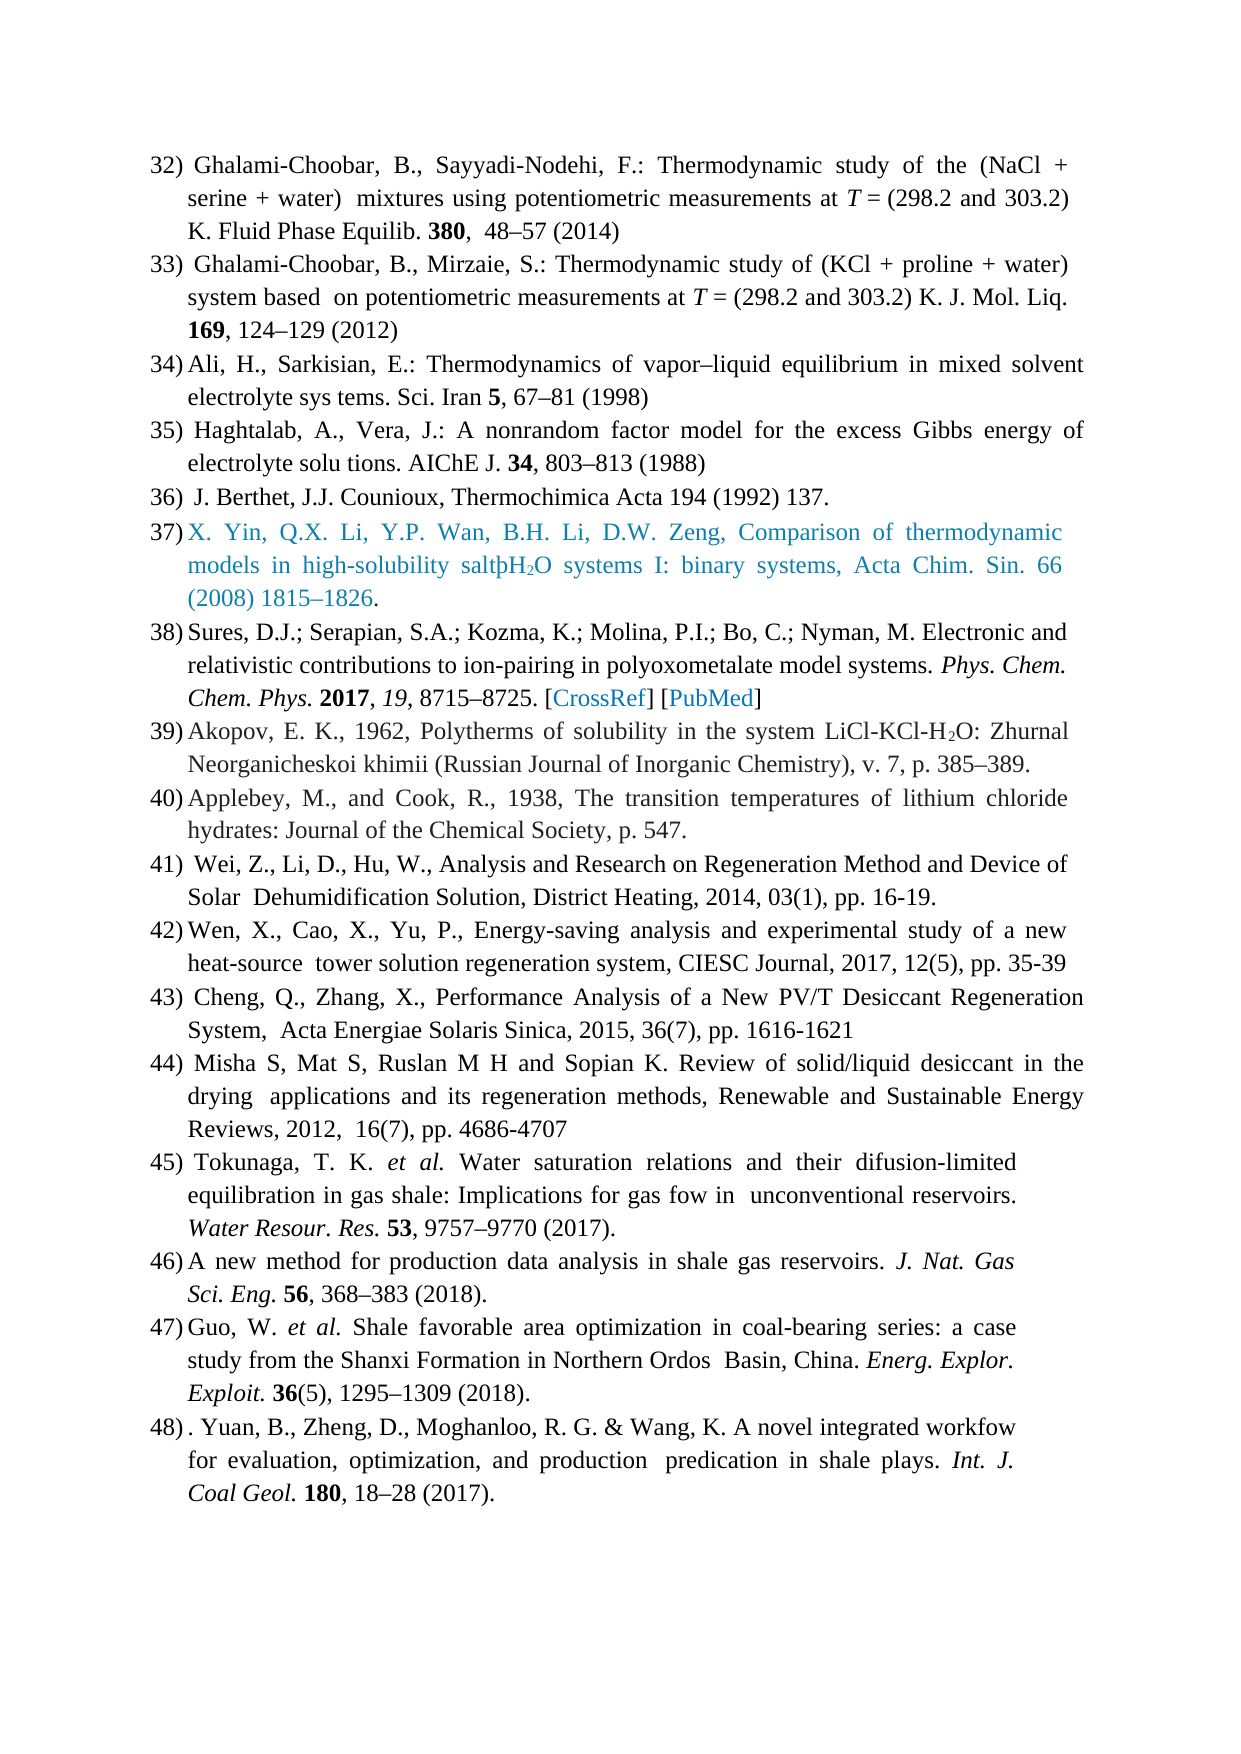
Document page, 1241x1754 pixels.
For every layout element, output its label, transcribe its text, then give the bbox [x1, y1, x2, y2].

list Guo, W. et al. Shale favorable area optimization in coal-bearing series: a case study from the Shanxi Formation in Northern Ordos Basin, China. Energ. Explor. Exploit. 36(5), 1295–1309 (2018). [150, 1312, 1017, 1407]
list Cheng, Q., Zhang, X., Performance Analysis of a New PV/T Desiccant Regeneration System, Acta Energiae Solaris Sinica, 2015, 36(7), pp. 1616-1621 [150, 982, 1085, 1044]
list A new method for production data analysis in shale gas reservoirs. J. Nat. Gas Sci. Eng. 56, 368–383 (2018). [150, 1246, 1017, 1308]
list Ghalami-Choobar, B., Mirzaie, S.: Thermodynamic study of (KCl + proline + water) system based on potentiometric measurements at T = (298.2 and 303.2) K. J. Mol. Liq. 169, 124–129 (2012) [150, 249, 1069, 344]
list Misha S, Mat S, Ruslan M H and Sopian K. Review of solid/liquid desiccant in the drying applications and its regeneration methods, Renewable and Sustainable Energy Reviews, 2012, 16(7), pp. 4686-4707 [150, 1048, 1085, 1143]
list Tokunaga, T. K. et al. Water saturation relations and their difusion-limited equilibration in gas shale: Implications for gas fow in unconventional reservoirs. Water Resour. Res. 53, 9757–9770 (2017). [150, 1147, 1017, 1242]
list Applebey, M., and Cook, R., 1938, The transition temperatures of lithium chloride hydrates: Journal of the Chemical Society, p. 547. [150, 783, 1069, 844]
list X. Yin, Q.X. Li, Y.P. Wan, B.H. Li, D.W. Zeng, Comparison of thermodynamic models in high-solubility saltþH2O systems I: binary systems, Acta Chim. Sin. 66 (2008) 1815–1826. [150, 517, 1063, 612]
list Wen, X., Cao, X., Yu, P., Energy-saving analysis and experimental study of a new heat-source tower solution regeneration system, CIESC Journal, 2017, 12(5), pp. 35-39 [150, 916, 1069, 977]
list Wei, Z., Li, D., Hu, W., Analysis and Research on Regeneration Method and Device of Solar Dehumidification Solution, District Heating, 2014, 03(1), pp. 16-19. [150, 849, 1069, 911]
list J. Berthet, J.J. Counioux, Thermochimica Acta 194 (1992) 137. [150, 482, 1085, 511]
list Akopov, E. K., 1962, Polytherms of solubility in the system LiCl-KCl-H2O: Zhurnal Neorganicheskoi khimii (Russian Journal of Inorganic Chemistry), v. 7, p. 385–389. [150, 716, 1069, 778]
list Haghtalab, A., Vera, J.: A nonrandom factor model for the excess Gibbs energy of electrolyte solu tions. AIChE J. 34, 803–813 (1988) [150, 415, 1085, 477]
list Ali, H., Sarkisian, E.: Thermodynamics of vapor–liquid equilibrium in mixed solvent electrolyte sys tems. Sci. Iran 5, 67–81 (1998) [150, 349, 1085, 411]
list Sures, D.J.; Serapian, S.A.; Kozma, K.; Molina, P.I.; Bo, C.; Nyman, M. Electronic and relativistic contributions to ion-pairing in polyoxometalate model systems. Phys. Chem. Chem. Phys. 2017, 19, 8715–8725. [CrossRef] [PubMed] [150, 617, 1069, 711]
list Ghalami-Choobar, B., Sayyadi-Nodehi, F.: Thermodynamic study of the (NaCl + serine + water) mixtures using potentiometric measurements at T = (298.2 and 303.2) K. Fluid Phase Equilib. 380, 48–57 (2014) [150, 150, 1069, 245]
list . Yuan, B., Zheng, D., Moghanloo, R. G. & Wang, K. A novel integrated workfow for evaluation, optimization, and production predication in shale plays. Int. J. Coal Geol. 180, 18–28 (2017). [150, 1412, 1017, 1507]
